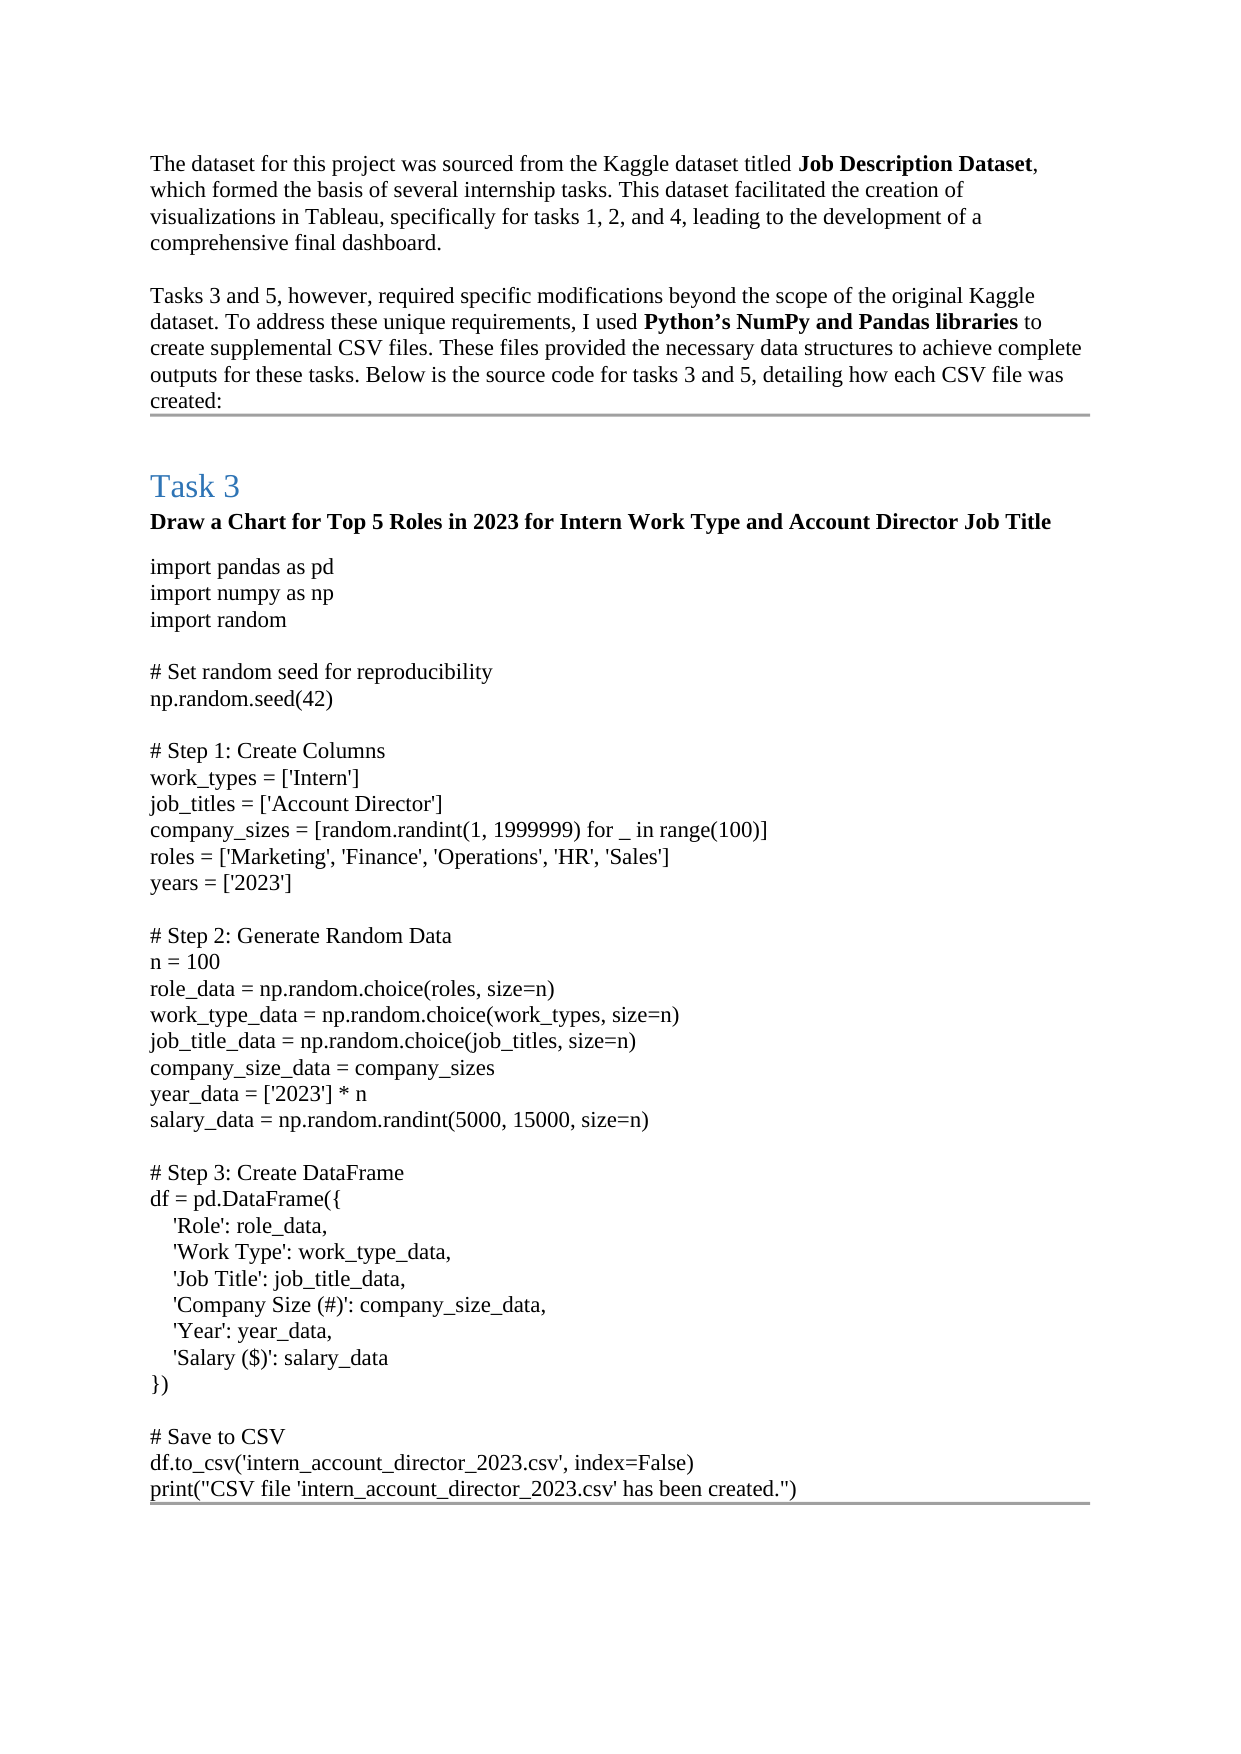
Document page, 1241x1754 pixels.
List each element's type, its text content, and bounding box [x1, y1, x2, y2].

text job_title_data = np.random.choice(job_titles, size=n) [150, 1027, 1090, 1054]
text 'Role': role_data, [150, 1212, 1090, 1238]
text 'Salary ($)': salary_data [150, 1344, 1090, 1370]
text 'Work Type': work_type_data, [150, 1238, 1090, 1264]
text roles = ['Marketing', 'Finance', 'Operations', 'HR', 'Sales'] [150, 843, 1090, 869]
text The dataset for this project was sourced from the Kaggle dataset titled Job Description Dataset, which formed the basis of several internship tasks. This dataset facilitated the creation of visualizations in Tableau, specifically for tasks 1, 2, and 4, leading to the development of a comprehensive final dashboard. [150, 150, 1090, 255]
text year_data = ['2023'] * n [150, 1080, 1090, 1106]
text Tasks 3 and 5, however, required specific modifications beyond the scope of the original Kaggle dataset. To address these unique requirements, I used Python’s NumPy and Pandas libraries to create supplemental CSV files. These files provided the necessary data structures to achieve complete outputs for these tasks. Below is the source code for tasks 3 and 5, detailing how each CSV file was created: [150, 282, 1090, 413]
text df.to_csv('intern_account_director_2023.csv', index=False) [150, 1449, 1090, 1475]
text years = ['2023'] [150, 869, 1090, 896]
text np.random.seed(42) [150, 685, 1090, 711]
text import random [150, 606, 1090, 632]
text company_size_data = company_sizes [150, 1054, 1090, 1080]
text import pandas as pd [150, 553, 1090, 579]
text # Step 1: Create Columns [150, 737, 1090, 764]
text role_data = np.random.choice(roles, size=n) [150, 975, 1090, 1001]
text 'Year': year_data, [150, 1317, 1090, 1344]
subtitle Task 3 [150, 467, 1090, 505]
text 'Company Size (#)': company_size_data, [150, 1291, 1090, 1317]
text # Save to CSV [150, 1423, 1090, 1449]
text }) [150, 1370, 1090, 1396]
text salary_data = np.random.randint(5000, 15000, size=n) [150, 1106, 1090, 1133]
text # Set random seed for reproducibility [150, 658, 1090, 685]
text n = 100 [150, 948, 1090, 975]
text print("CSV file 'intern_account_director_2023.csv' has been created.") [150, 1475, 1090, 1501]
text # Step 2: Generate Random Data [150, 922, 1090, 948]
text 'Job Title': job_title_data, [150, 1264, 1090, 1291]
text job_titles = ['Account Director'] [150, 790, 1090, 817]
text work_types = ['Intern'] [150, 764, 1090, 790]
text Draw a Chart for Top 5 Roles in 2023 for Intern Work Type and Account Director Job Title [150, 508, 1090, 534]
text work_type_data = np.random.choice(work_types, size=n) [150, 1001, 1090, 1027]
text import numpy as np [150, 579, 1090, 606]
text company_sizes = [random.randint(1, 1999999) for _ in range(100)] [150, 817, 1090, 843]
text # Step 3: Create DataFrame [150, 1159, 1090, 1186]
text df = pd.DataFrame({ [150, 1186, 1090, 1212]
